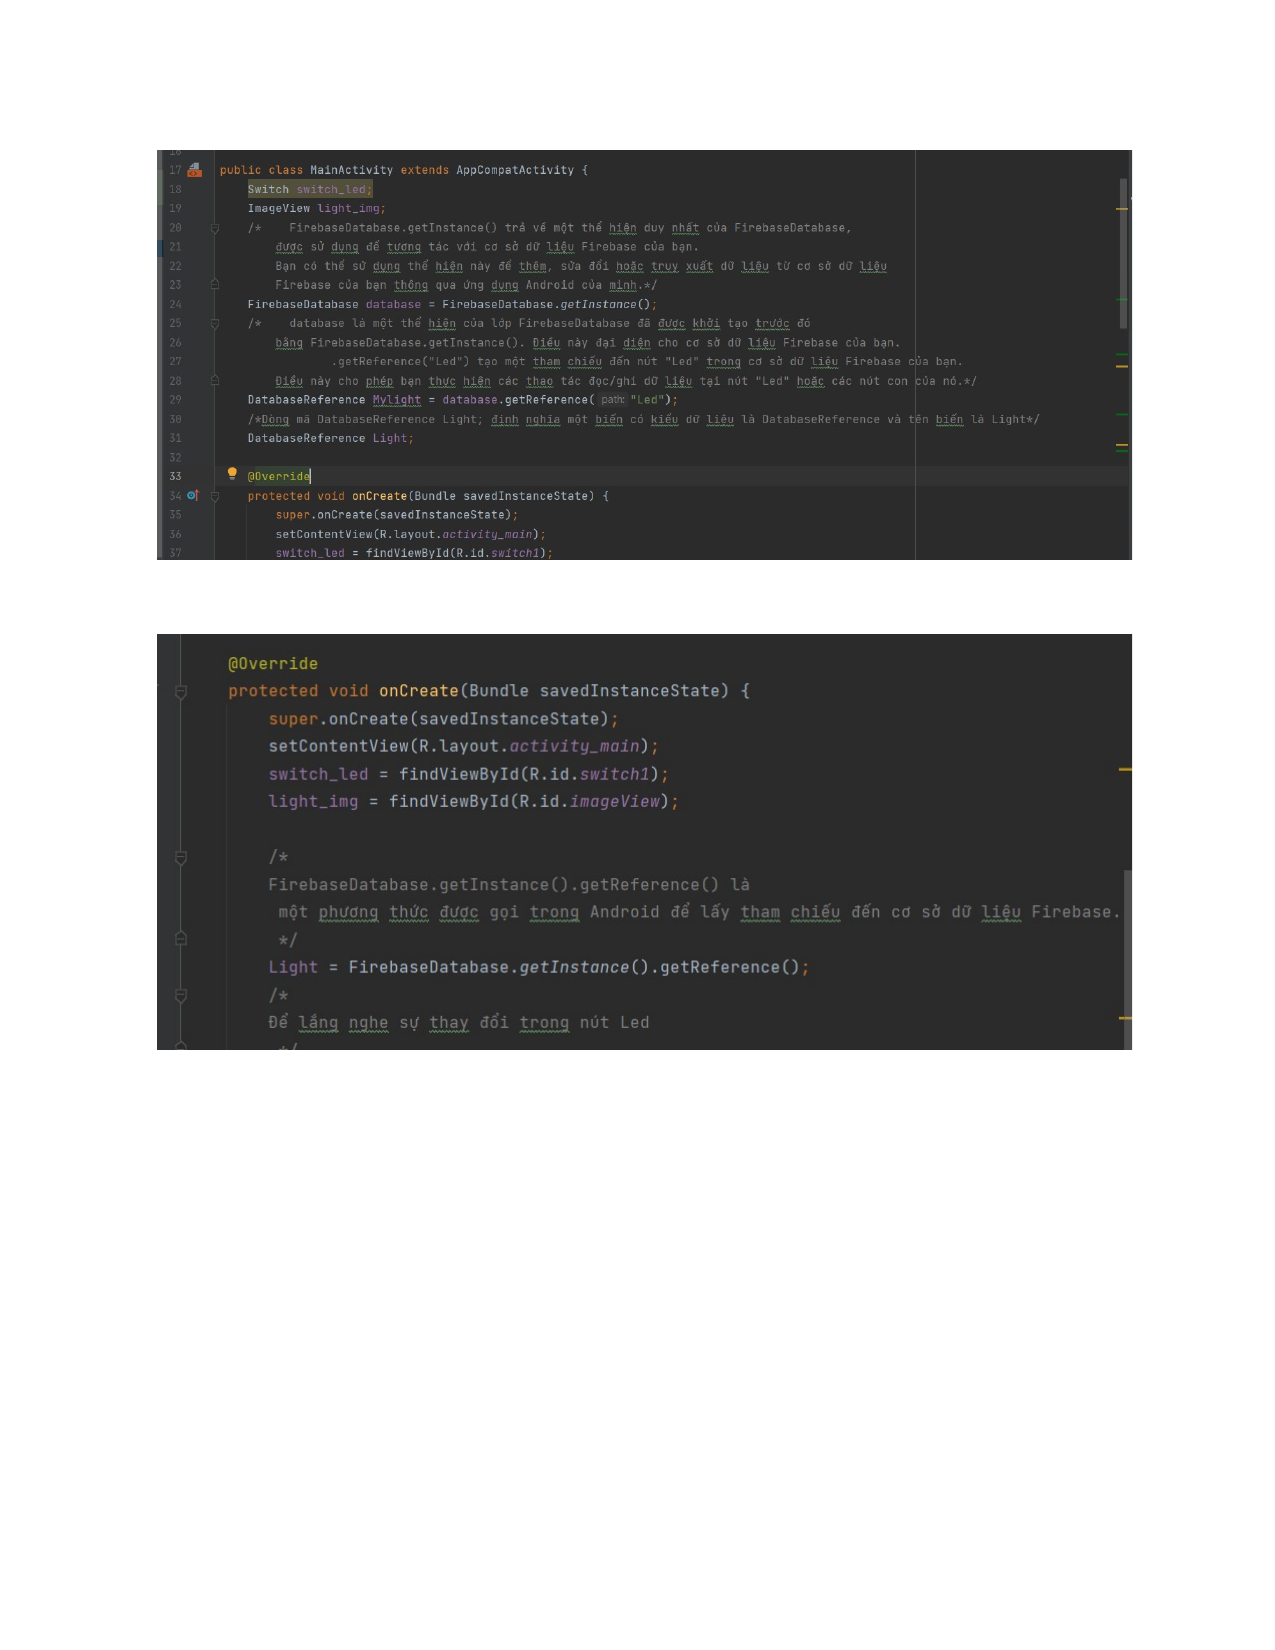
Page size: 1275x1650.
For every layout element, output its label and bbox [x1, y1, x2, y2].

picture [157, 634, 1133, 1050]
picture [157, 150, 1133, 560]
